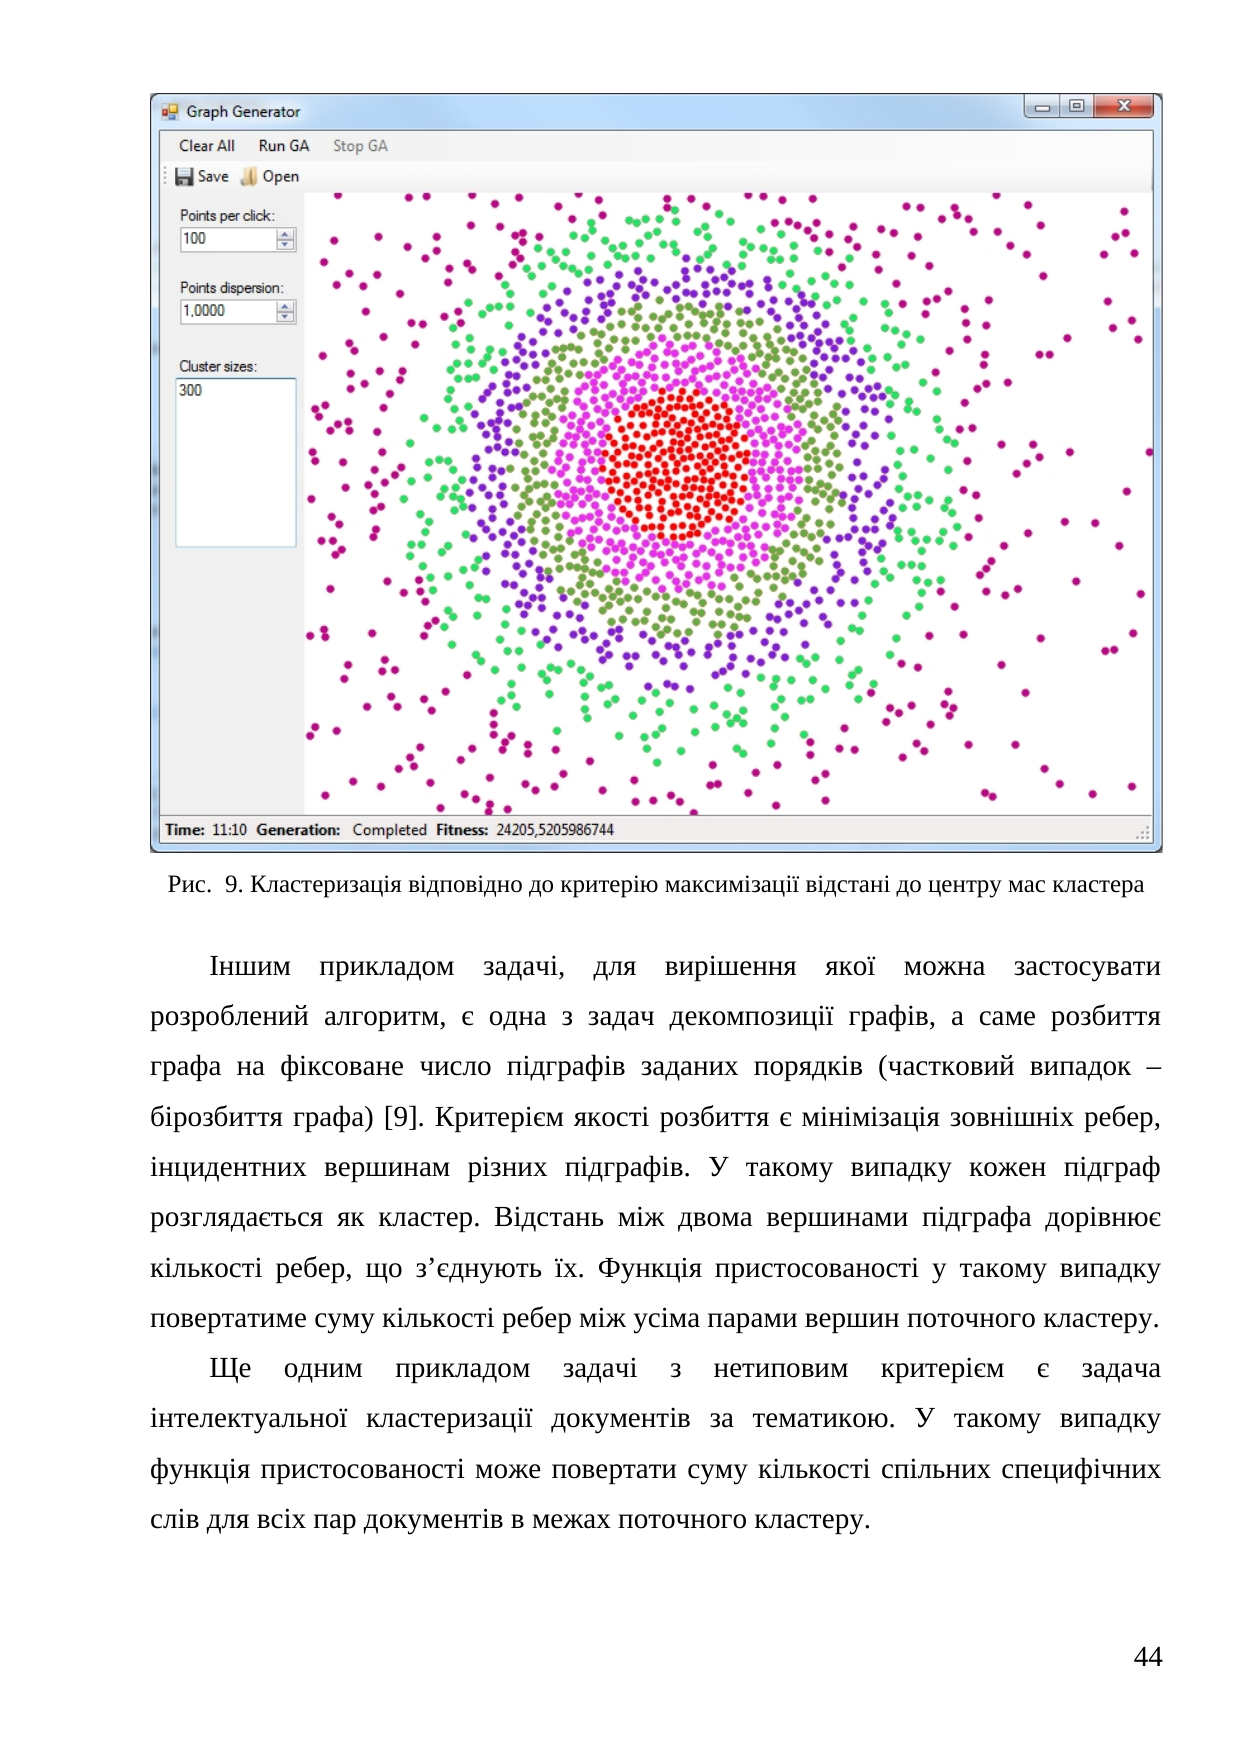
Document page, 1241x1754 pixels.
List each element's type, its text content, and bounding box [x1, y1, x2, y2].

picture [150, 93, 1163, 853]
text Рис. 9. Кластеризація відповідно до критерію максимізації відстані до центру мас кластера [150, 869, 1162, 898]
text Ще одним прикладом задачі з нетиповим критерієм є задача інтелектуальної кластеризації документів за тематикою. У такому випадку функція пристосованості може повертати суму кількості спільних специфічних слів для всіх пар документів в межах поточного кластеру. [150, 1350, 1162, 1535]
text Іншим прикладом задачі, для вирішення якої можна застосувати розроблений алгоритм, є одна з задач декомпозиції графів, а саме розбиття графа на фіксоване число підграфів заданих порядків (частковий випадок – бірозбиття графа) [9]. Критерієм якості розбиття є мінімізація зовнішніх ребер, інцидентних вершинам різних підграфів. У такому випадку кожен підграф розглядається як кластер. Відстань між двома вершинами підграфа дорівнює кількості ребер, що з’єднують їх. Функція пристосованості у такому випадку повертатиме суму кількості ребер між усіма парами вершин поточного кластеру. [150, 948, 1162, 1333]
